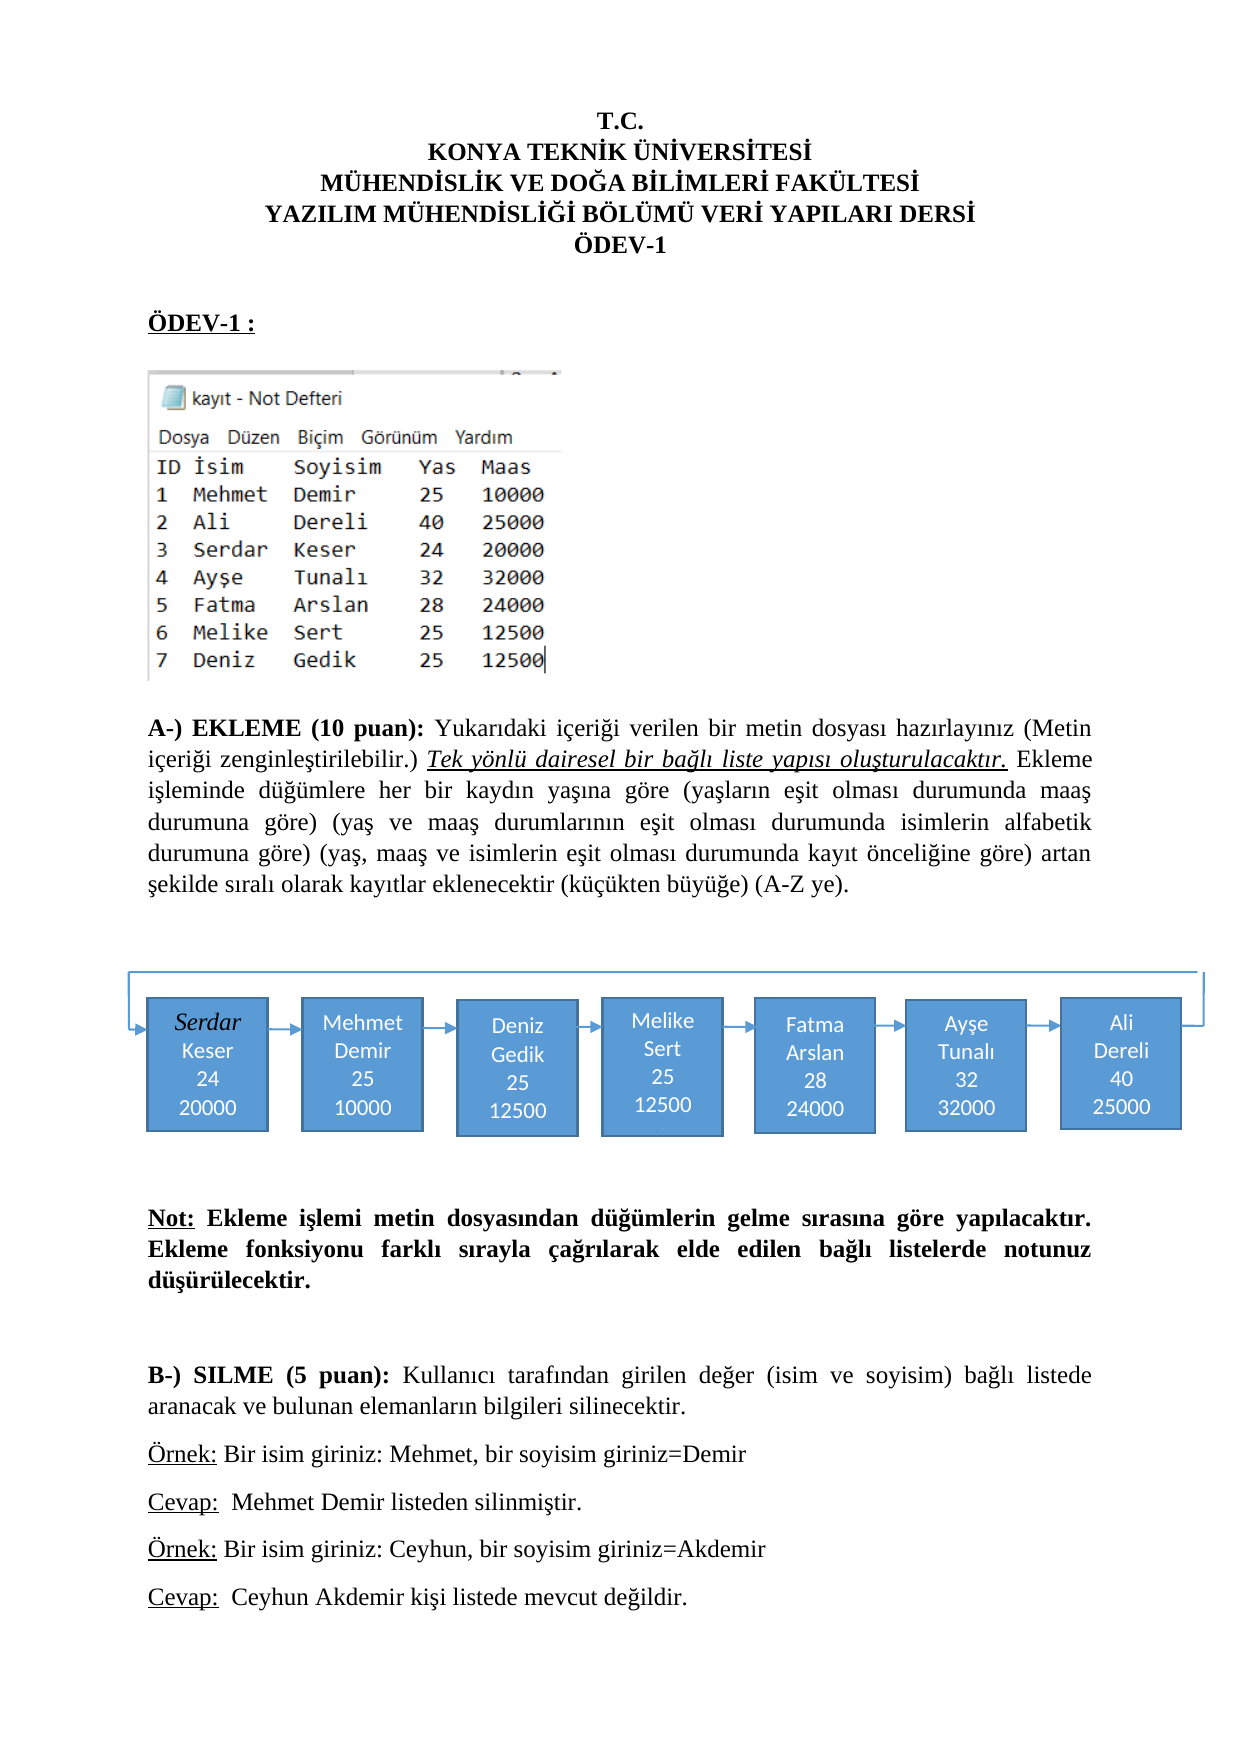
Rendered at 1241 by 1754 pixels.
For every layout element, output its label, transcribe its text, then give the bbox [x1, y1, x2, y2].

text Cevap: Mehmet Demir listeden silinmiştir. [148, 1487, 1093, 1515]
text KONYA TEKNİK ÜNİVERSİTESİ [148, 137, 1093, 166]
text A-) EKLEME (10 puan): Yukarıdaki içeriği verilen bir metin dosyası hazırlayınız (Metin içeriği zenginleştirilebilir.) Tek yönlü dairesel bir bağlı liste yapısı oluşturulacaktır. Ekleme işleminde düğümlere her bir kaydın yaşına göre (yaşların eşit olması durumunda maaş durumuna göre) (yaş ve maaş durumlarının eşit olması durumunda isimlerin alfabetik durumuna göre) (yaş, maaş ve isimlerin eşit olması durumunda kayıt önceliğine göre) artan şekilde sıralı olarak kayıtlar eklenecektir (küçükten büyüğe) (A-Z ye). [148, 713, 1093, 897]
text Not: Ekleme işlemi metin dosyasından düğümlerin gelme sırasına göre yapılacaktır. Ekleme fonksiyonu farklı sırayla çağrılarak elde edilen bağlı listelerde notunuz düşürülecektir. [148, 1203, 1093, 1293]
text T.C. [148, 106, 1093, 135]
text ÖDEV-1 : [148, 308, 1093, 337]
text ÖDEV-1 [148, 230, 1093, 259]
text Örnek: Bir isim giriniz: Ceyhun, bir soyisim giriniz=Akdemir [148, 1534, 1093, 1563]
picture [147, 370, 562, 681]
text YAZILIM MÜHENDİSLİĞİ BÖLÜMÜ VERİ YAPILARI DERSİ [148, 199, 1093, 228]
text Cevap: Ceyhun Akdemir kişi listede mevcut değildir. [148, 1582, 1093, 1611]
text Örnek: Bir isim giriniz: Mehmet, bir soyisim giriniz=Demir [148, 1439, 1093, 1468]
text MÜHENDİSLİK VE DOĞA BİLİMLERİ FAKÜLTESİ [148, 168, 1093, 197]
text B-) SILME (5 puan): Kullanıcı tarafından girilen değer (isim ve soyisim) bağlı listede aranacak ve bulunan elemanların bilgileri silinecektir. [148, 1360, 1093, 1420]
